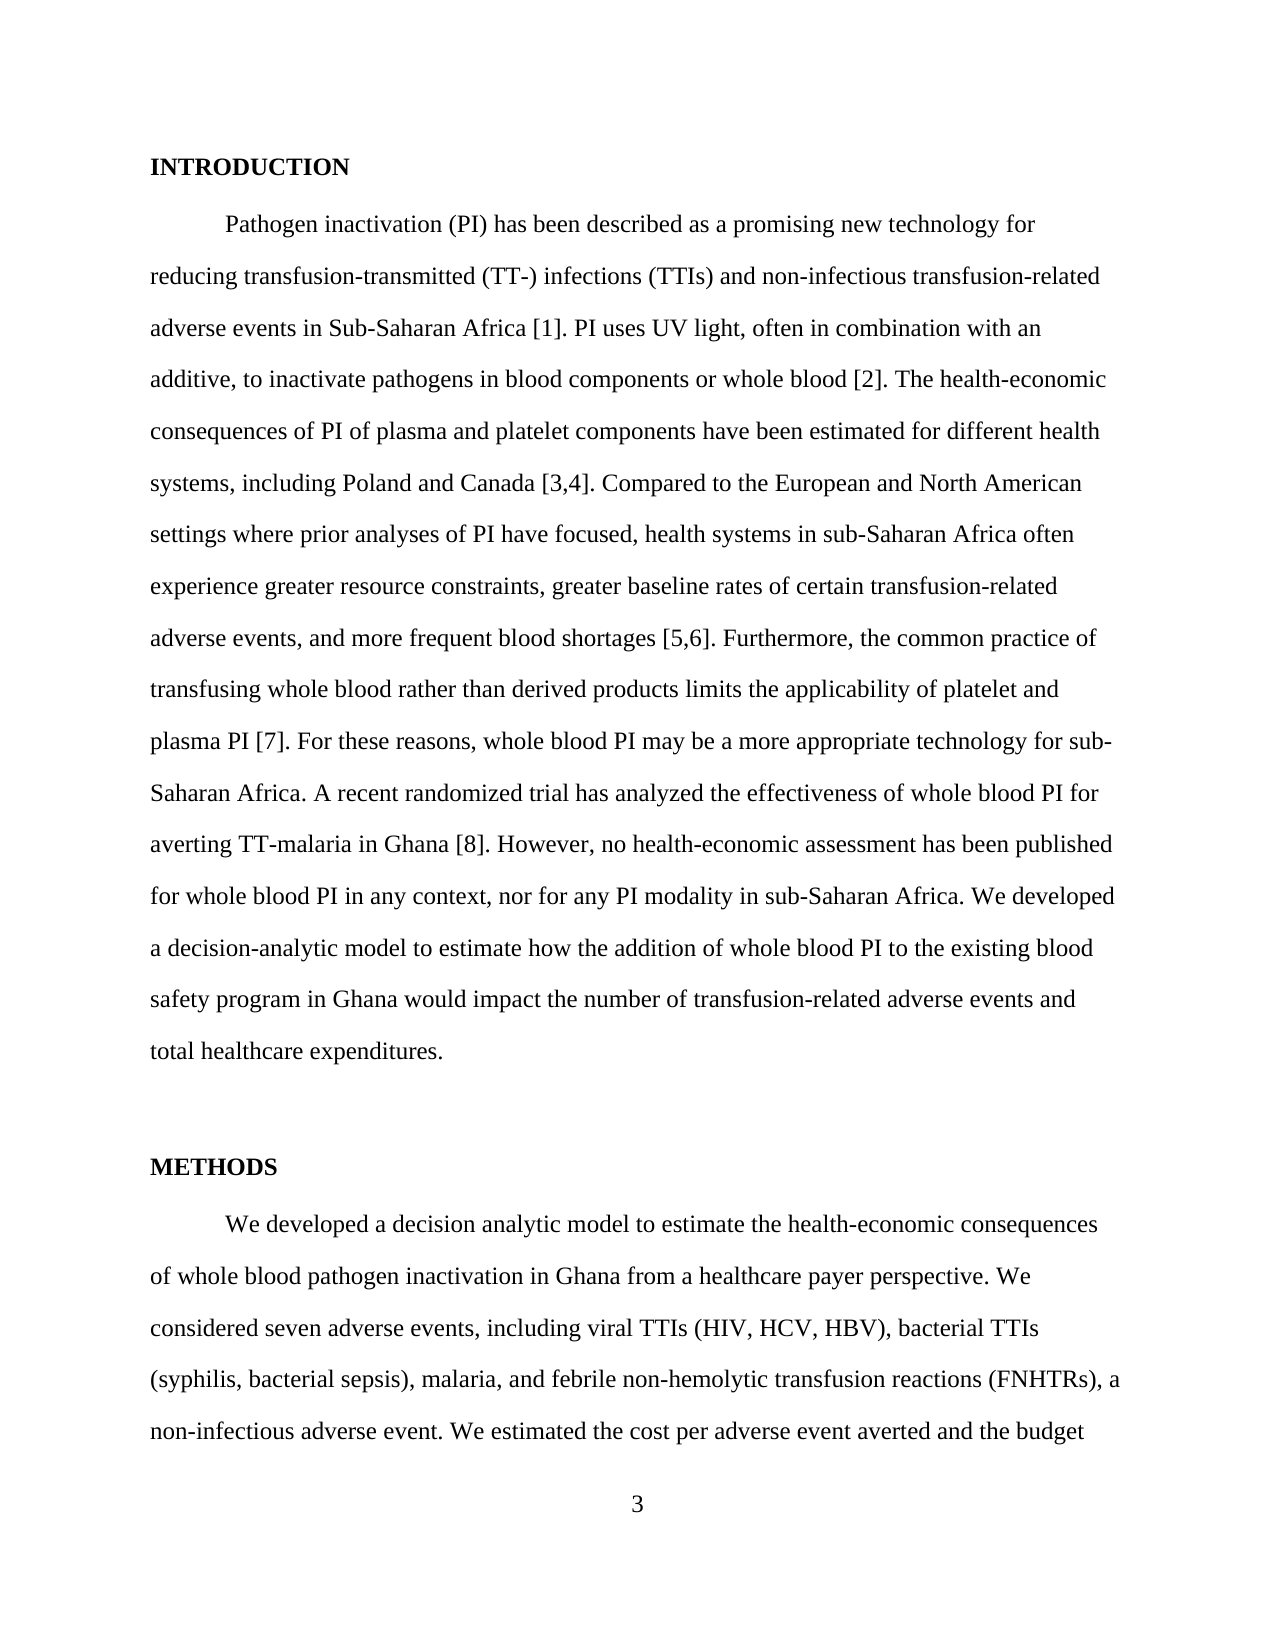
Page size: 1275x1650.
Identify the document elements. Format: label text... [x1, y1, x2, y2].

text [150, 1209, 1125, 1445]
subtitle Methods [150, 1152, 1125, 1181]
subtitle Introduction [150, 152, 1125, 181]
text Pathogen inactivation (PI) has been described as a promising new technology for reducing transfusion-transmitted (TT-) infections (TTIs) and non-infectious transfusion-related adverse events in Sub-Saharan Africa [1]. PI uses UV light, often in combination with an additive, to inactivate pathogens in blood components or whole blood [2]. The health-economic consequences of PI of plasma and platelet components have been estimated for different health systems, including Poland and Canada [3,4]. Compared to the European and North American settings where prior analyses of PI have focused, health systems in sub-Saharan Africa often experience greater resource constraints, greater baseline rates of certain transfusion-related adverse events, and more frequent blood shortages [5,6]. Furthermore, the common practice of transfusing whole blood rather than derived products limits the applicability of platelet and plasma PI [7]. For these reasons, whole blood PI may be a more appropriate technology for sub-Saharan Africa. A recent randomized trial has analyzed the effectiveness of whole blood PI for averting TT-malaria in Ghana [8]. However, no health-economic assessment has been published for whole blood PI in any context, nor for any PI modality in sub-Saharan Africa. We developed a decision-analytic model to estimate how the addition of whole blood PI to the existing blood safety program in Ghana would impact the number of transfusion-related adverse events and total healthcare expenditures. [150, 209, 1125, 1065]
